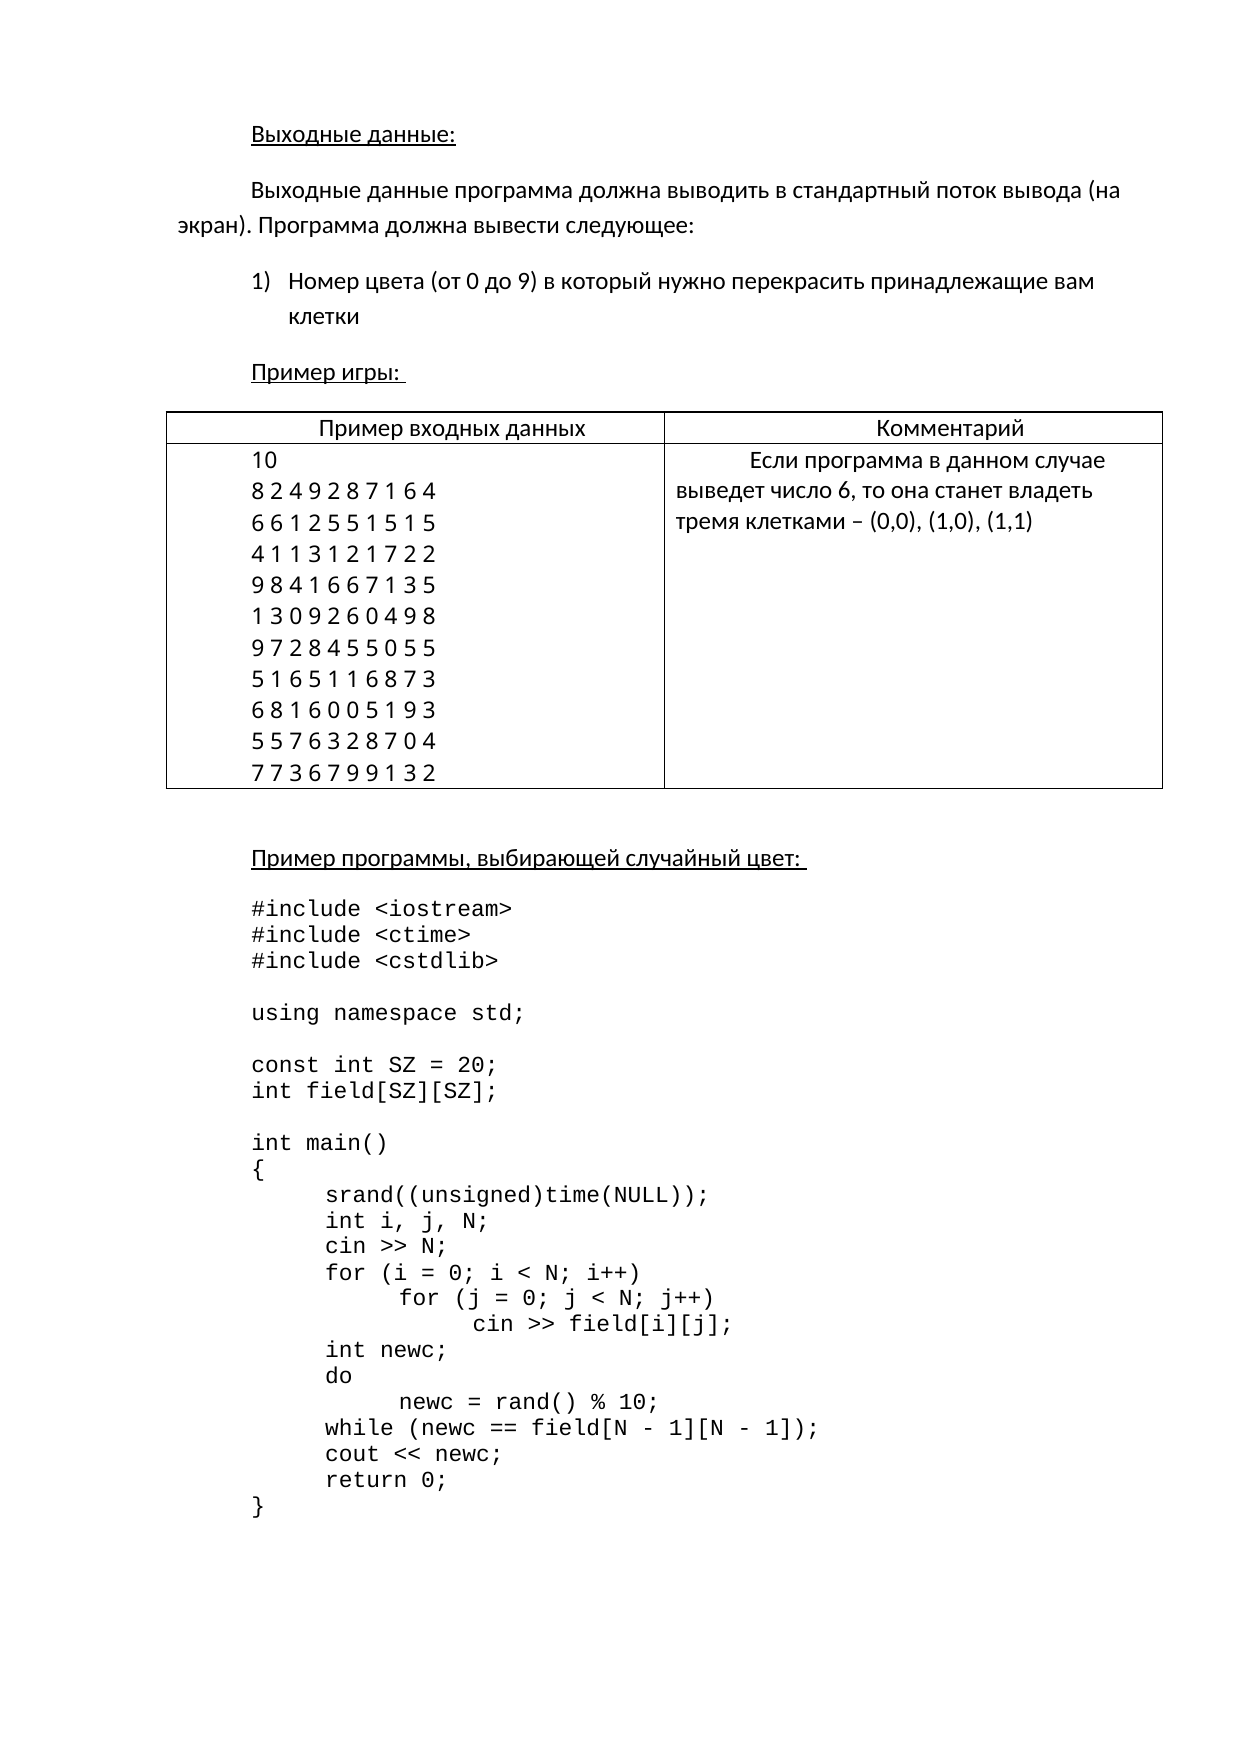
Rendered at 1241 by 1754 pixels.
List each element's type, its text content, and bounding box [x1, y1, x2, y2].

text int main() [177, 1131, 1152, 1157]
text Пример игры: [177, 356, 1152, 386]
text } [177, 1494, 1152, 1520]
text const int SZ = 20; [177, 1053, 1152, 1079]
text #include <iostream> [177, 898, 1152, 924]
text int field[SZ][SZ]; [177, 1079, 1152, 1105]
text while (newc == field[N - 1][N - 1]); [251, 1416, 1152, 1442]
text #include <ctime> [177, 924, 1152, 949]
text #include <cstdlib> [177, 949, 1152, 976]
text for (j = 0; j < N; j++) [325, 1287, 1152, 1313]
text cin >> N; [251, 1235, 1152, 1261]
table_cell 10 8 2 4 9 2 8 7 1 6 4 6 6 1 2 5 5 1 5 1 5 4 1 1 3 1 2 1 7 2 2 9 8 4 1 6 6 7 1 3 5 1 3 0 9 2 6 0 4 9 8 9 7 2 8 4 5 5 0 5 5 5 1 6 5 1 1 6 8 7 3 6 8 1 6 0 0 5 1 9 3 5 5 7 6 3 2 8 7 0 4 7 7 3 6 7 9 9 1 3 2 [167, 444, 664, 788]
text cin >> field[i][j]; [398, 1313, 1152, 1339]
text { [177, 1157, 1152, 1183]
text Пример программы, выбирающей случайный цвет: [177, 842, 1152, 872]
text using namespace std; [177, 1001, 1152, 1027]
table_header Пример входных данных [167, 413, 664, 443]
text do [251, 1364, 1152, 1391]
text srand((unsigned)time(NULL)); [251, 1183, 1152, 1209]
table_cell Если программа в данном случае выведет число 6, то она станет владеть тремя клетками – (0,0), (1,0), (1,1) [665, 444, 1162, 788]
text Выходные данные: [177, 118, 1152, 149]
text return 0; [251, 1468, 1152, 1494]
text for (i = 0; i < N; i++) [251, 1261, 1152, 1287]
text newc = rand() % 10; [325, 1391, 1152, 1416]
text int i, j, N; [251, 1209, 1152, 1235]
list Номер цвета (от 0 до 9) в который нужно перекрасить принадлежащие вам клетки [251, 265, 1152, 330]
text int newc; [251, 1339, 1152, 1364]
text cout << newc; [251, 1442, 1152, 1468]
table_header Комментарий [665, 413, 1162, 443]
text Выходные данные программа должна выводить в стандартный поток вывода (на экран). Программа должна вывести следующее: [177, 174, 1152, 239]
